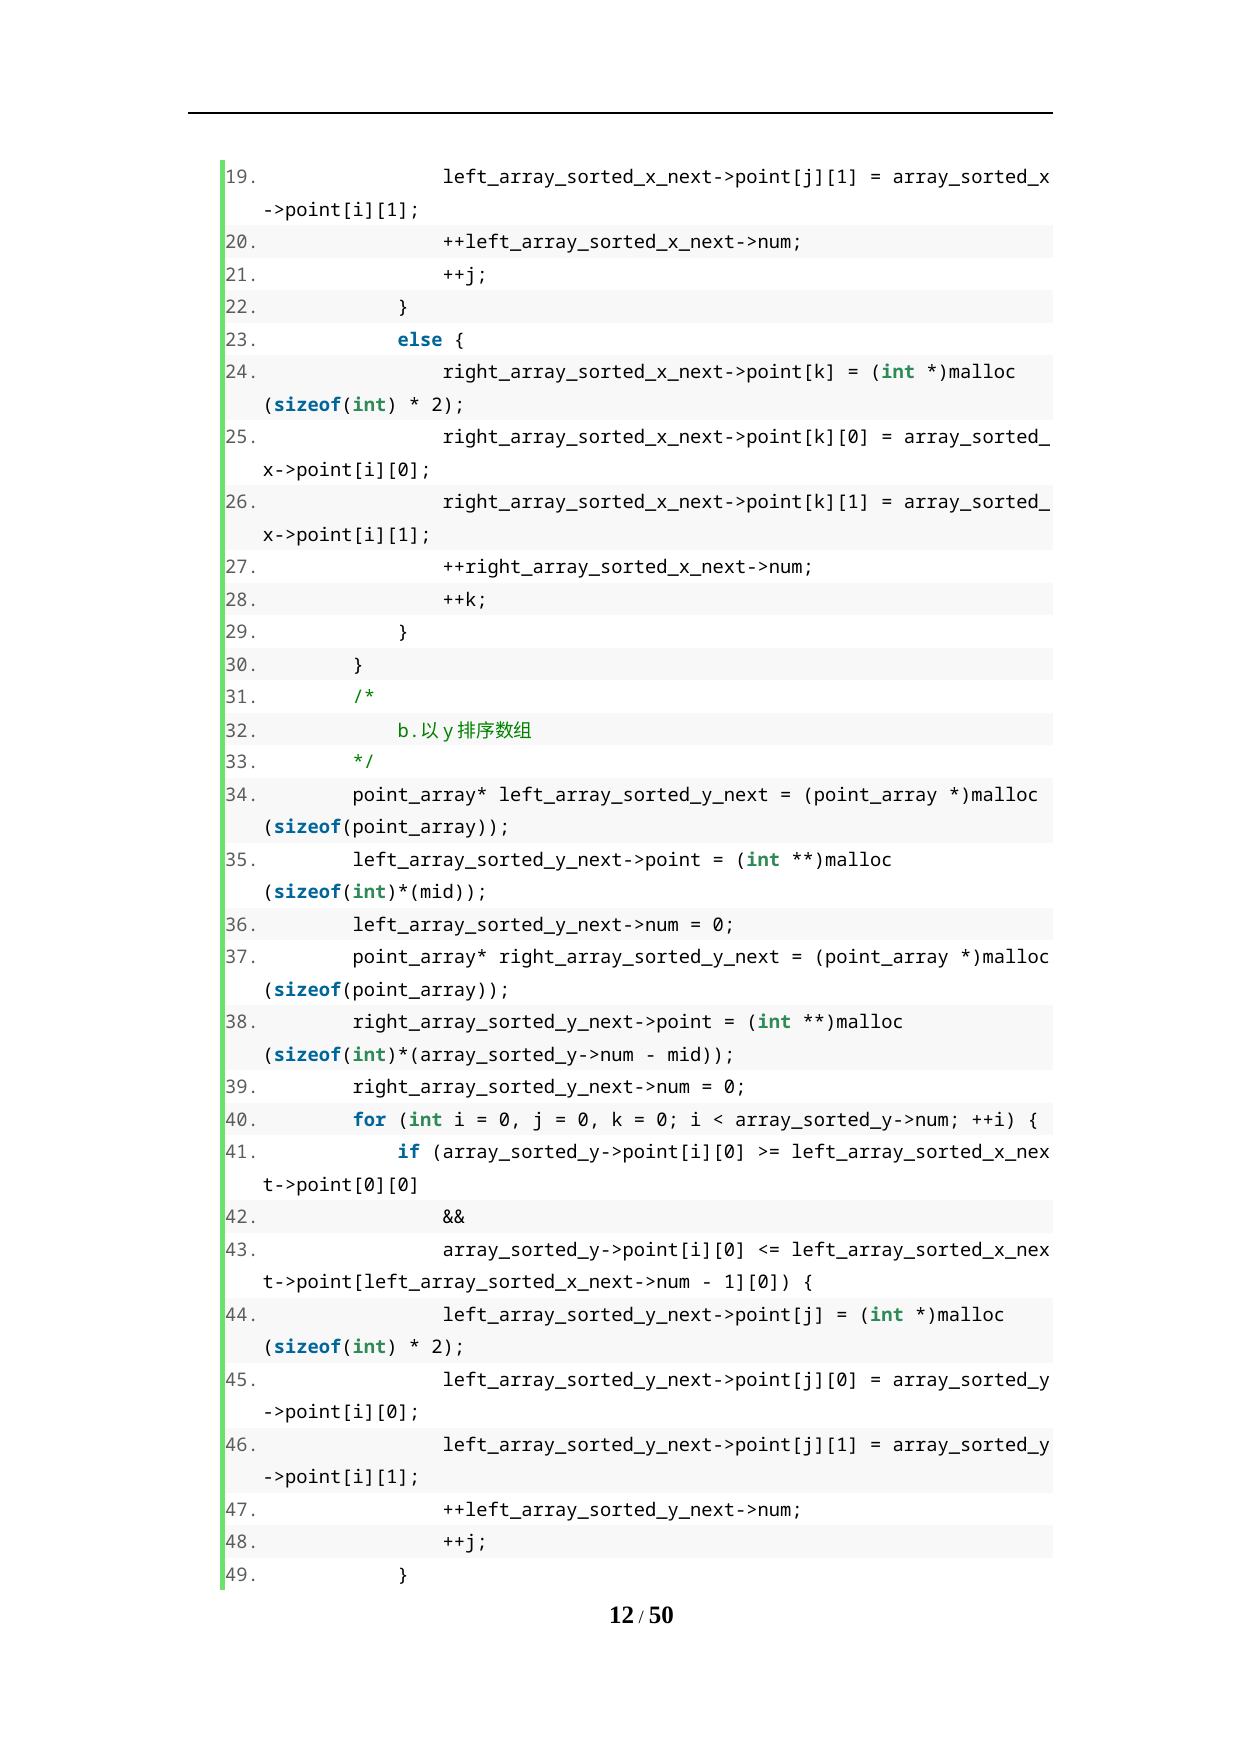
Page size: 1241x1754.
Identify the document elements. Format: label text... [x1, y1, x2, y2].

list /* [225, 680, 1053, 713]
list point_array* left_array_sorted_y_next = (point_array *)malloc(sizeof(point_array)); [225, 778, 1053, 843]
list right_array_sorted_x_next->point[k][0] = array_sorted_x->point[i][0]; [225, 420, 1053, 485]
list */ [225, 745, 1053, 778]
list ++left_array_sorted_x_next->num; [225, 225, 1053, 258]
list ++k; [225, 583, 1053, 615]
list ++j; [225, 1525, 1053, 1558]
list right_array_sorted_y_next->num = 0; [225, 1070, 1053, 1103]
list } [225, 290, 1053, 323]
list } [225, 615, 1053, 648]
list b.以y排序数组 [225, 713, 1053, 745]
list right_array_sorted_y_next->point = (int **)malloc(sizeof(int)*(array_sorted_y->num - mid)); [225, 1005, 1053, 1070]
list ++left_array_sorted_y_next->num; [225, 1493, 1053, 1525]
list left_array_sorted_y_next->num = 0; [225, 908, 1053, 940]
list if (array_sorted_y->point[i][0] >= left_array_sorted_x_next->point[0][0] [225, 1135, 1053, 1200]
list } [225, 1558, 1053, 1590]
list right_array_sorted_x_next->point[k][1] = array_sorted_x->point[i][1]; [225, 485, 1053, 550]
list left_array_sorted_y_next->point[j][0] = array_sorted_y->point[i][0]; [225, 1363, 1053, 1428]
list && [225, 1200, 1053, 1233]
list left_array_sorted_y_next->point[j] = (int *)malloc(sizeof(int) * 2); [225, 1298, 1053, 1363]
list else { [225, 323, 1053, 355]
list left_array_sorted_y_next->point = (int **)malloc(sizeof(int)*(mid)); [225, 843, 1053, 908]
list array_sorted_y->point[i][0] <= left_array_sorted_x_next->point[left_array_sorted_x_next->num - 1][0]) { [225, 1233, 1053, 1298]
list left_array_sorted_x_next->point[j][1] = array_sorted_x->point[i][1]; [225, 160, 1053, 225]
list ++j; [225, 258, 1053, 290]
list } [225, 648, 1053, 680]
list for (int i = 0, j = 0, k = 0; i < array_sorted_y->num; ++i) { [225, 1103, 1053, 1135]
list point_array* right_array_sorted_y_next = (point_array *)malloc(sizeof(point_array)); [225, 940, 1053, 1005]
list left_array_sorted_y_next->point[j][1] = array_sorted_y->point[i][1]; [225, 1428, 1053, 1493]
list right_array_sorted_x_next->point[k] = (int *)malloc(sizeof(int) * 2); [225, 355, 1053, 420]
list ++right_array_sorted_x_next->num; [225, 550, 1053, 583]
